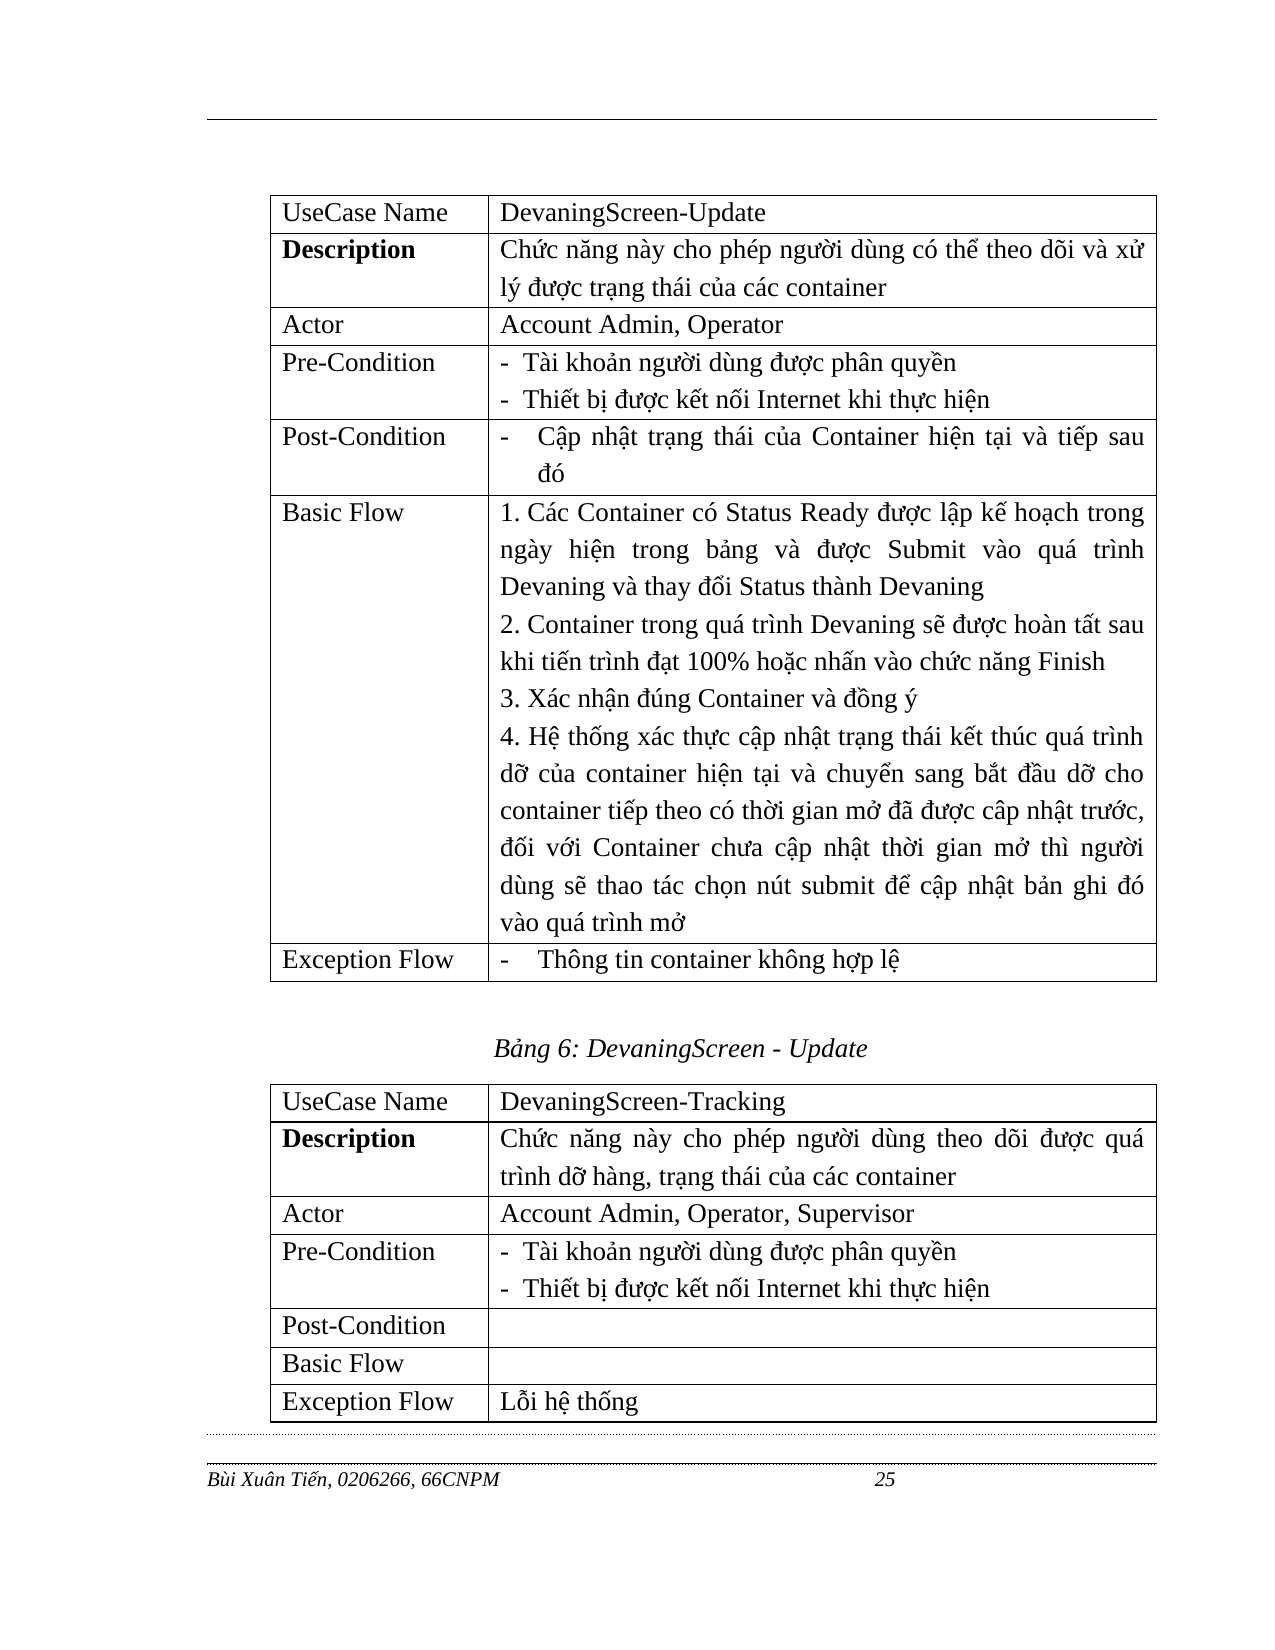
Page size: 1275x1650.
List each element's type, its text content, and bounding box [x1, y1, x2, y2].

table_cell Account Admin, Operator, Supervisor [489, 1197, 1156, 1233]
table_cell Exception Flow [271, 1385, 488, 1421]
table_cell Cập nhật trạng thái của Container hiện tại và tiếp sau đó [489, 420, 1156, 495]
table_cell Post-Condition [271, 420, 488, 495]
table_cell Actor [271, 1197, 488, 1233]
table_cell Pre-Condition [271, 1235, 488, 1308]
table_cell [489, 1348, 1156, 1384]
table_cell Lỗi hệ thống [489, 1385, 1156, 1421]
table_cell Account Admin, Operator [489, 308, 1156, 344]
table_cell Basic Flow [271, 1348, 488, 1384]
table_cell Pre-Condition [271, 346, 488, 419]
table_cell Exception Flow [271, 944, 488, 981]
table_cell Basic Flow [271, 496, 488, 942]
table_cell Actor [271, 308, 488, 344]
table_cell Các Container có Status Ready được lập kế hoạch trong ngày hiện trong bảng và được Submit vào quá trình Devaning và thay đổi Status thành Devaning Container trong quá trình Devaning sẽ được hoàn tất sau khi tiến trình đạt 100% hoặc nhấn vào chức năng Finish 3. Xác nhận đúng Container và đồng ý 4. Hệ thống xác thực cập nhật trạng thái kết thúc quá trình dỡ của container hiện tại và chuyển sang bắt đầu dỡ cho container tiếp theo có thời gian mở đã được câp nhật trước, đối với Container chưa cập nhật thời gian mở thì người dùng sẽ thao tác chọn nút submit để cập nhật bản ghi đó vào quá trình mở [489, 496, 1156, 942]
table_cell - Tài khoản người dùng được phân quyền - Thiết bị được kết nối Internet khi thực hiện [489, 1235, 1156, 1308]
table_cell Chức năng này cho phép người dùng theo dõi được quá trình dỡ hàng, trạng thái của các container [489, 1123, 1156, 1196]
table_header DevaningScreen-Tracking [489, 1085, 1156, 1121]
table_header DevaningScreen-Update [489, 196, 1156, 232]
text Bảng 6: DevaningScreen - Update [207, 1032, 1157, 1063]
table_cell Chức năng này cho phép người dùng có thể theo dõi và xử lý được trạng thái của các container [489, 234, 1156, 307]
table_header UseCase Name [271, 196, 488, 232]
table_cell Description [271, 1123, 488, 1196]
table_cell Post-Condition [271, 1309, 488, 1347]
table_cell [489, 1309, 1156, 1347]
table_header UseCase Name [271, 1085, 488, 1121]
table_cell Description [271, 234, 488, 307]
table_cell Thông tin container không hợp lệ [489, 944, 1156, 981]
table_cell - Tài khoản người dùng được phân quyền - Thiết bị được kết nối Internet khi thực hiện [489, 346, 1156, 419]
